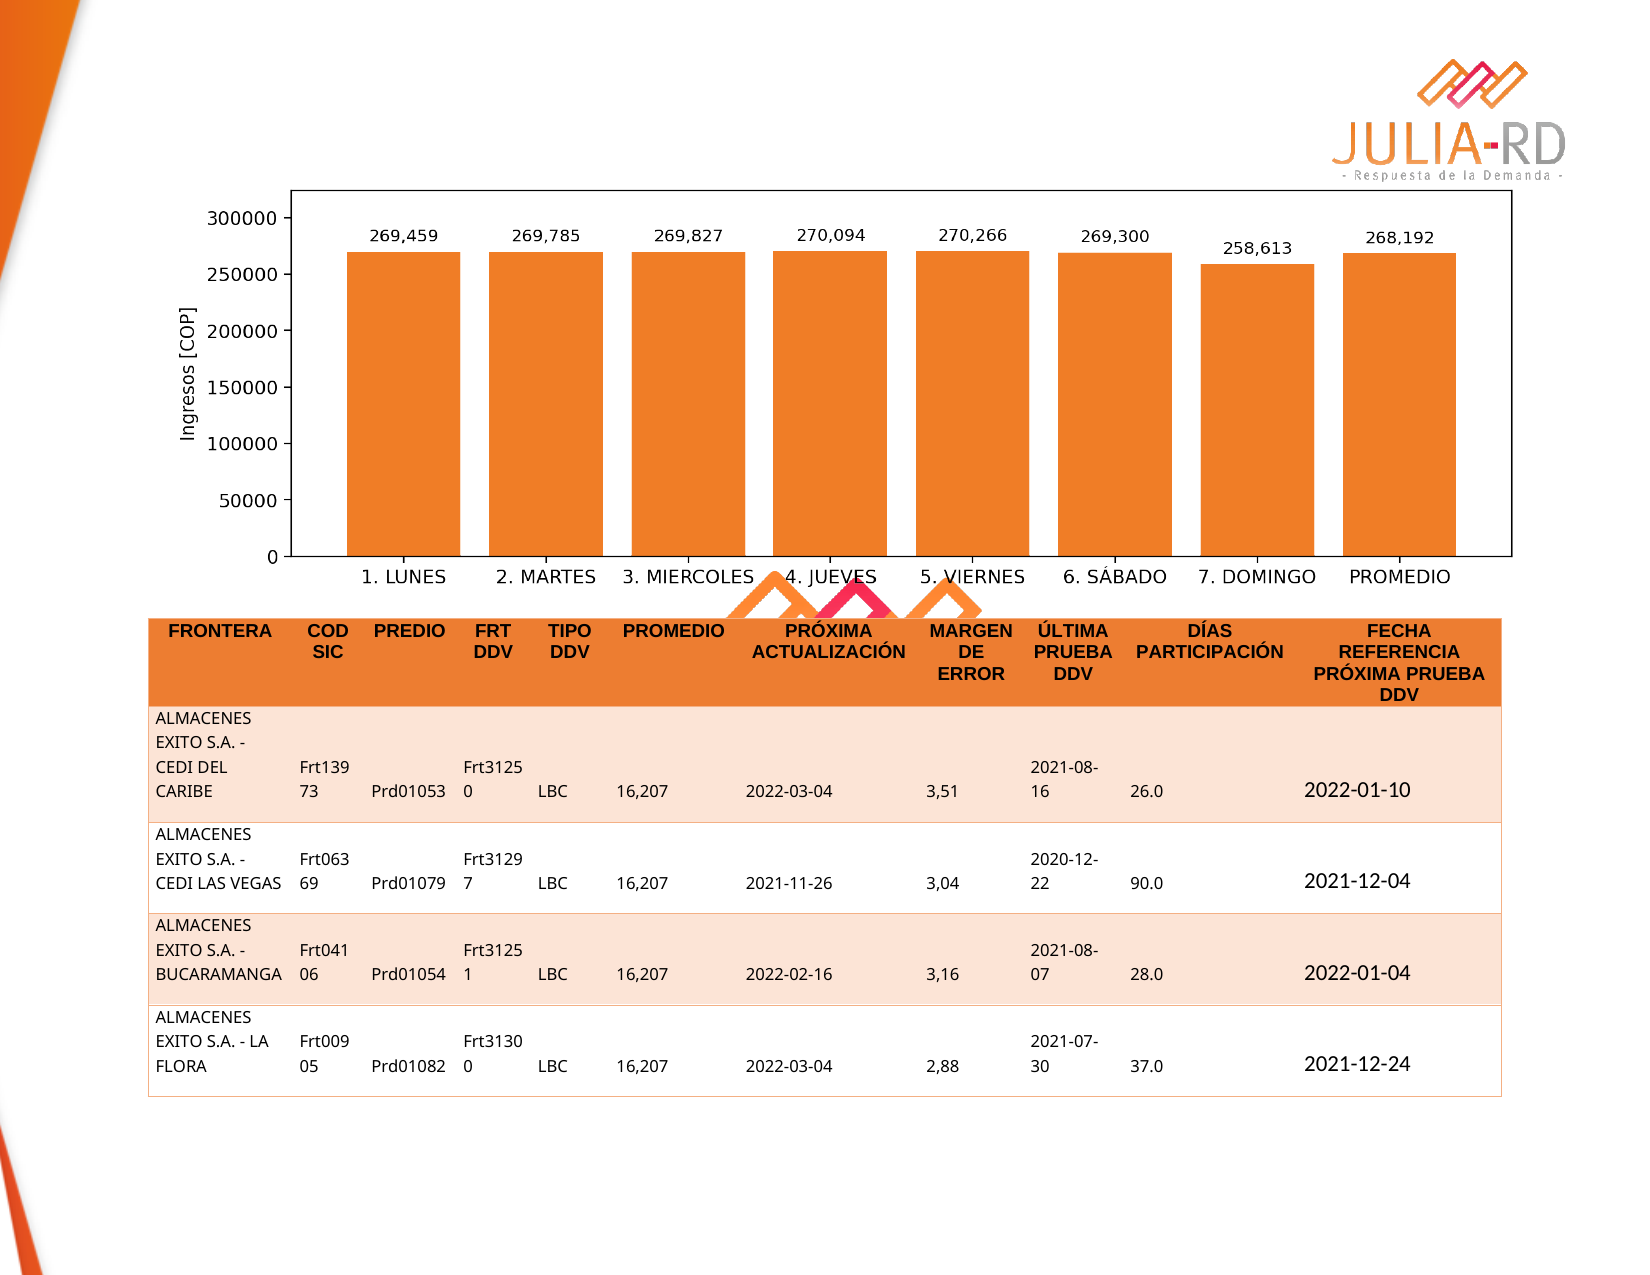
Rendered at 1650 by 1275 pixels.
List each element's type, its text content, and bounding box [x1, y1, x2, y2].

table_header FRT DDV [456, 619, 530, 706]
table_cell 2022-03-04 [738, 1006, 919, 1096]
table_cell 2021-08-07 [1023, 914, 1123, 1004]
table_cell 16,207 [609, 1006, 738, 1096]
picture [0, 0, 1641, 1275]
table_header FECHA REFERENCIA PRÓXIMA PRUEBA DDV [1297, 619, 1501, 706]
table_cell Prd01053 [364, 707, 456, 822]
table_cell Prd01082 [364, 1006, 456, 1096]
table_header MARGEN DE ERROR [919, 619, 1023, 706]
table_cell 3,51 [919, 707, 1023, 822]
table_cell Frt31251 [456, 914, 530, 1004]
table_cell 26.0 [1123, 707, 1297, 822]
table_cell Prd01079 [364, 823, 456, 913]
table_header PREDIO [364, 619, 456, 706]
table_cell 3,04 [919, 823, 1023, 913]
table_header COD SIC [292, 619, 364, 706]
table_cell Frt04106 [292, 914, 364, 1004]
table_header TIPO DDV [530, 619, 609, 706]
table_cell 16,207 [609, 823, 738, 913]
table_cell 3,16 [919, 914, 1023, 1004]
table_cell LBC [530, 823, 609, 913]
table_header FRONTERA [149, 619, 292, 706]
table_cell 37.0 [1123, 1006, 1297, 1096]
table_cell 2022-01-04 [1297, 914, 1501, 1004]
table_cell ALMACENES EXITO S.A. - LA FLORA [149, 1006, 292, 1096]
table_cell Frt00905 [292, 1006, 364, 1096]
table_cell Frt06369 [292, 823, 364, 913]
table_cell 2022-01-10 [1297, 707, 1501, 822]
table_cell Frt13973 [292, 707, 364, 822]
table_header PROMEDIO [609, 619, 738, 706]
table_cell LBC [530, 914, 609, 1004]
table_cell 16,207 [609, 914, 738, 1004]
table_cell Frt31297 [456, 823, 530, 913]
table_header DÍAS PARTICIPACIÓN [1123, 619, 1297, 706]
table_cell 2022-02-16 [738, 914, 919, 1004]
table_cell 2021-12-04 [1297, 823, 1501, 913]
table_cell 2021-11-26 [738, 823, 919, 913]
table_cell LBC [530, 1006, 609, 1096]
table_header ÚLTIMA PRUEBA DDV [1023, 619, 1123, 706]
table_cell 2,88 [919, 1006, 1023, 1096]
table_cell Frt31300 [456, 1006, 530, 1096]
table_header PRÓXIMA ACTUALIZACIÓN [738, 619, 919, 706]
table_cell 2022-03-04 [738, 707, 919, 822]
table_cell 2021-12-24 [1297, 1006, 1501, 1096]
table_cell 2021-08-16 [1023, 707, 1123, 822]
table_cell ALMACENES EXITO S.A. - CEDI DEL CARIBE [149, 707, 292, 822]
table_cell ALMACENES EXITO S.A. - CEDI LAS VEGAS [149, 823, 292, 913]
table_cell 28.0 [1123, 914, 1297, 1004]
table_cell 2020-12-22 [1023, 823, 1123, 913]
table_cell Prd01054 [364, 914, 456, 1004]
table_cell ALMACENES EXITO S.A. - BUCARAMANGA [149, 914, 292, 1004]
table_cell LBC [530, 707, 609, 822]
table_cell 16,207 [609, 707, 738, 822]
table_cell 90.0 [1123, 823, 1297, 913]
table_cell Frt31250 [456, 707, 530, 822]
table_cell 2021-07-30 [1023, 1006, 1123, 1096]
